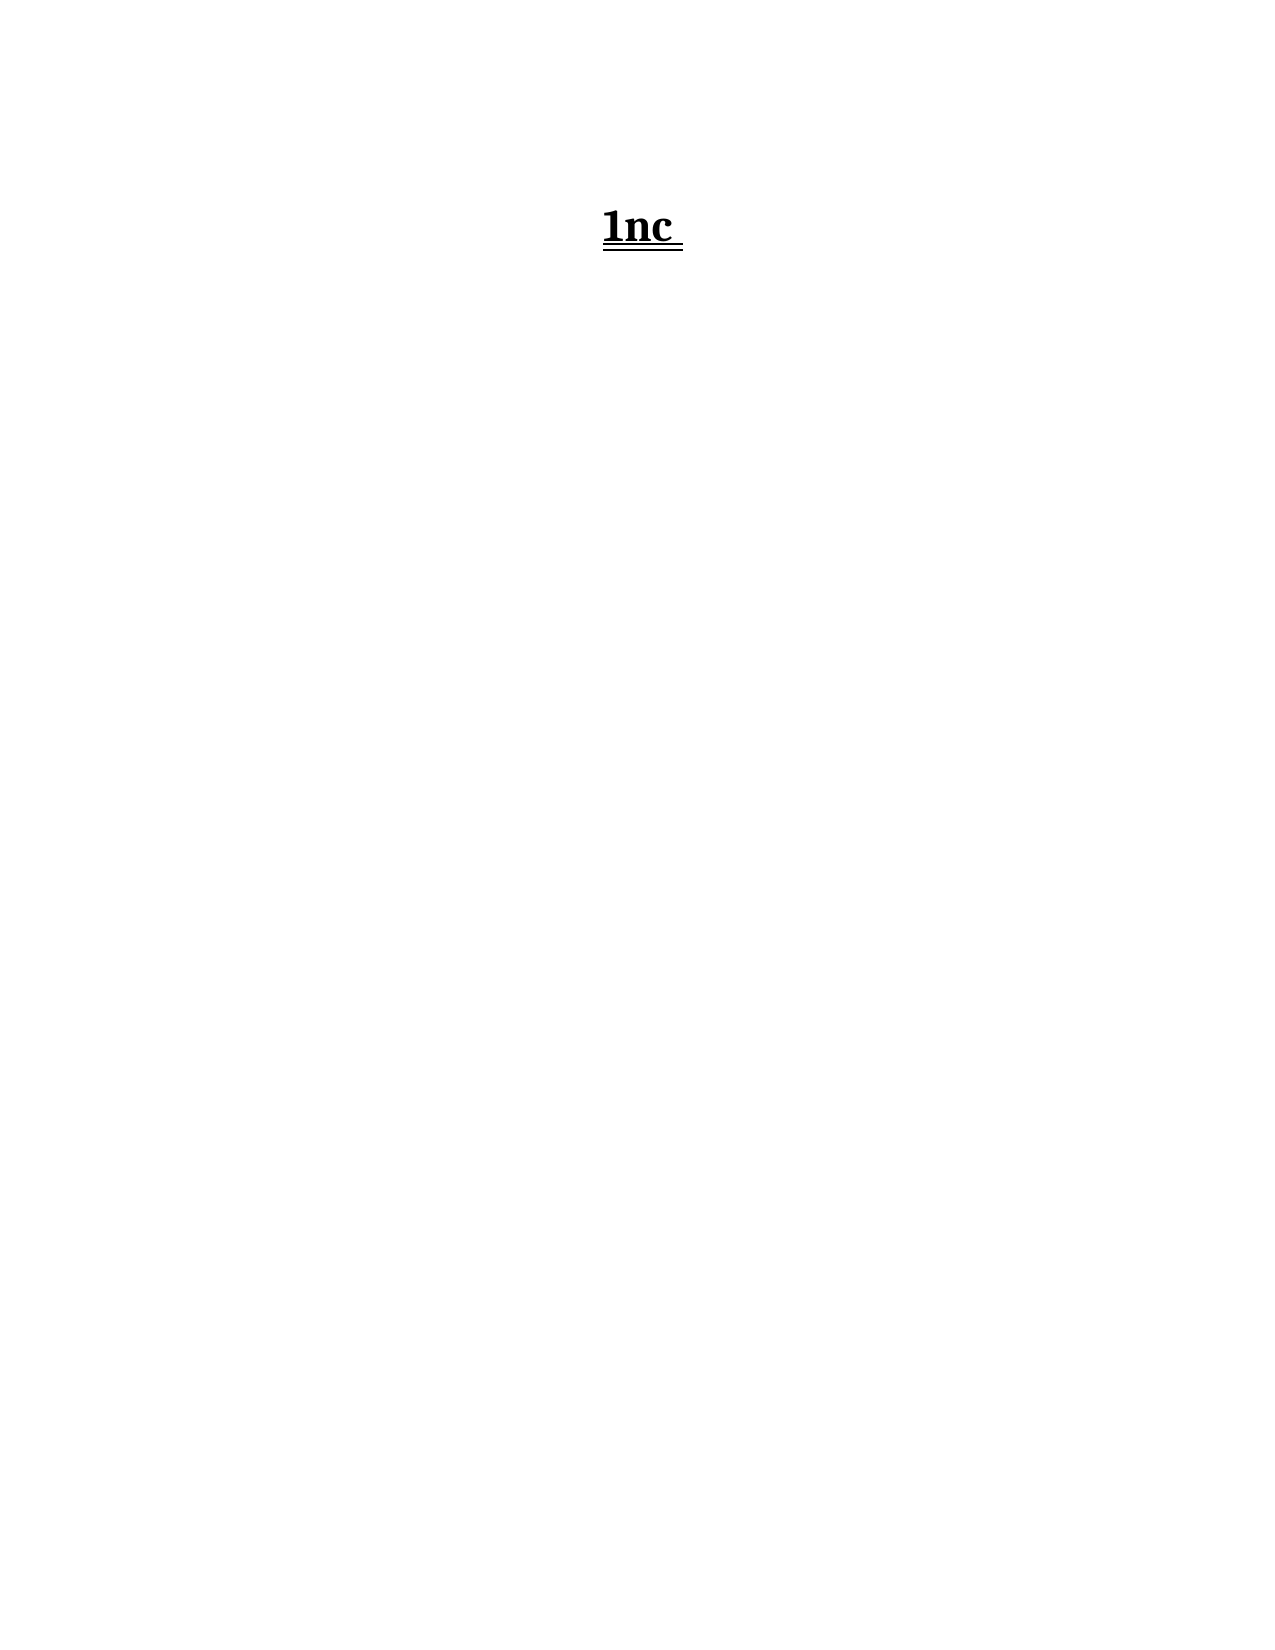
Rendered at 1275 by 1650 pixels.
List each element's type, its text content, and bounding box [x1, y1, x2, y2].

subtitle 1nc [150, 200, 1125, 253]
